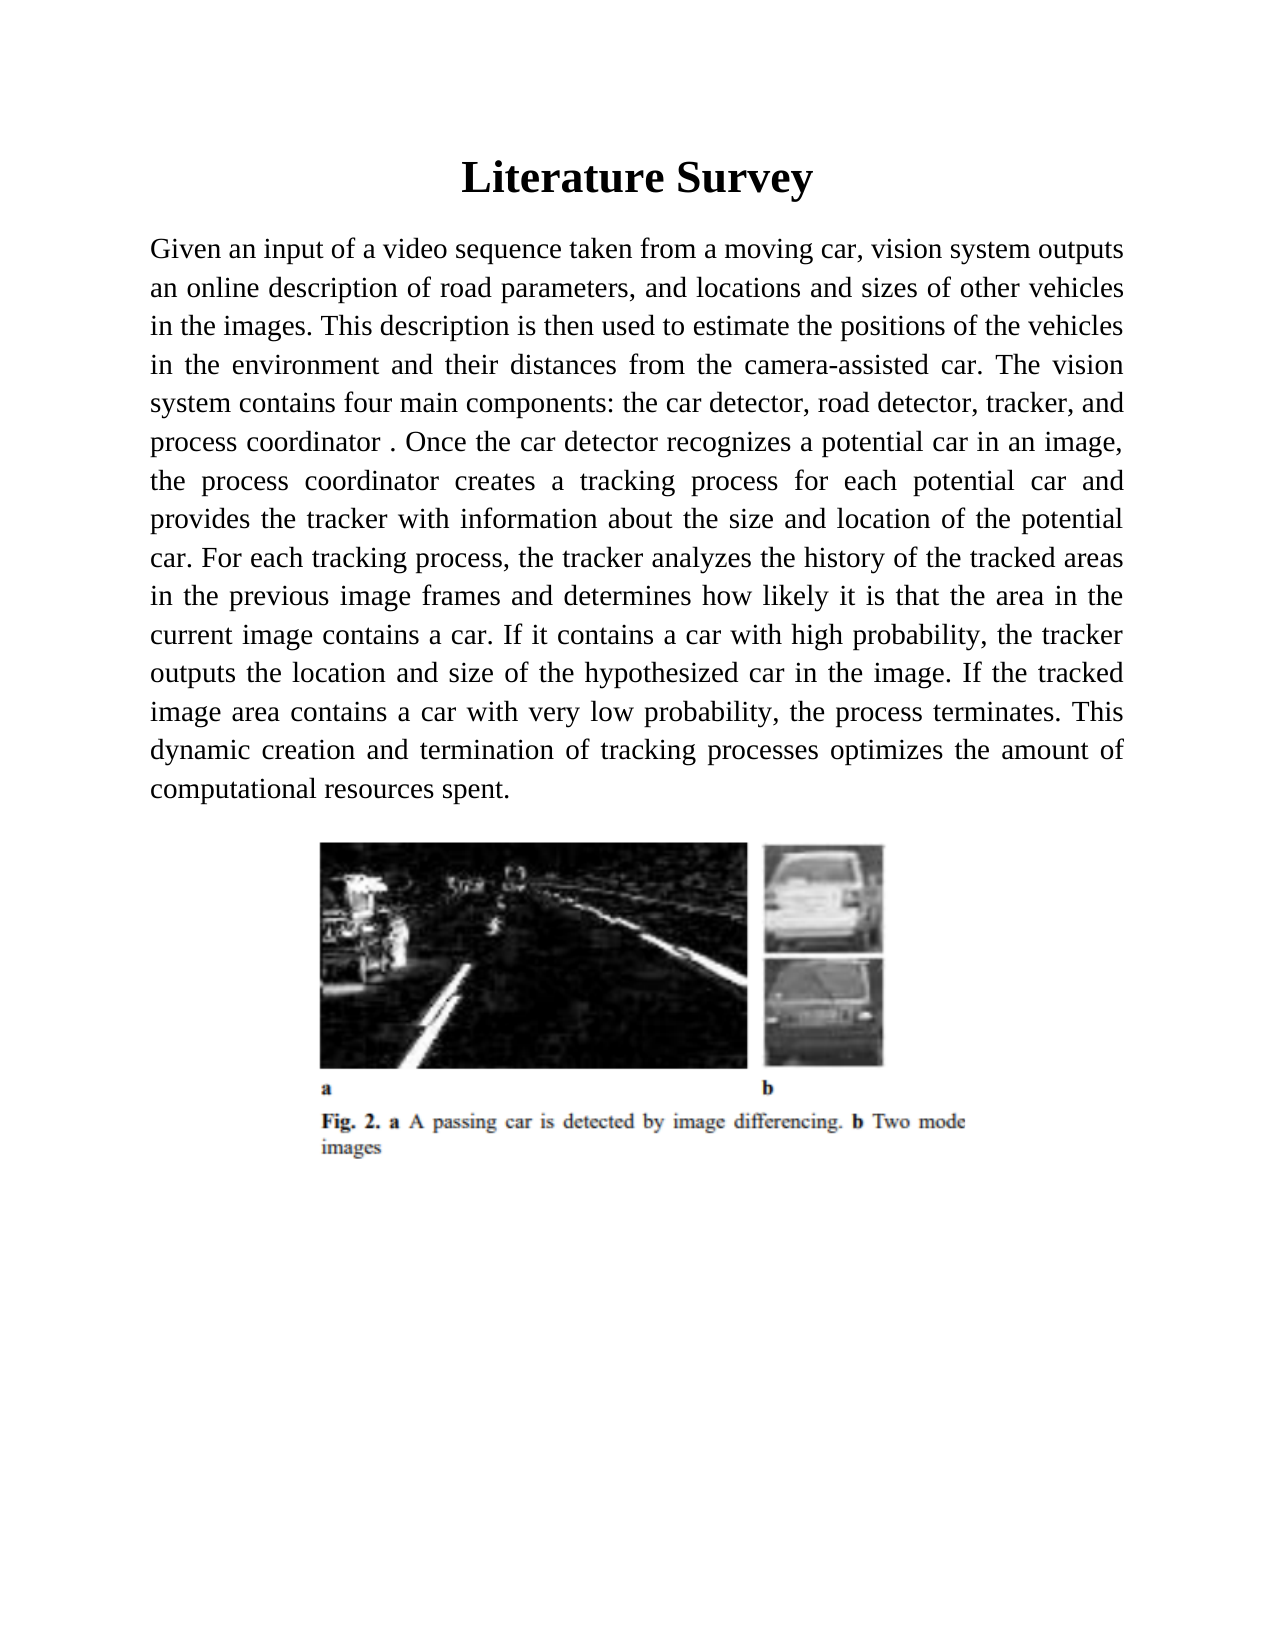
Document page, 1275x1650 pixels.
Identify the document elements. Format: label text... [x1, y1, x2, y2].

picture [310, 830, 965, 1175]
text Given an input of a video sequence taken from a moving car, vision system outputs an online description of road parameters, and locations and sizes of other vehicles in the images. This description is then used to estimate the positions of the vehicles in the environment and their distances from the camera-assisted car. The vision system contains four main components: the car detector, road detector, tracker, and process coordinator . Once the car detector recognizes a potential car in an image, the process coordinator creates a tracking process for each potential car and provides the tracker with information about the size and location of the potential car. For each tracking process, the tracker analyzes the history of the tracked areas in the previous image frames and determines how likely it is that the area in the current image contains a car. If it contains a car with high probability, the tracker outputs the location and size of the hypothesized car in the image. If the tracked image area contains a car with very low probability, the process terminates. This dynamic creation and termination of tracking processes optimizes the amount of computational resources spent. [150, 231, 1125, 804]
text Literature Survey [150, 150, 1125, 203]
